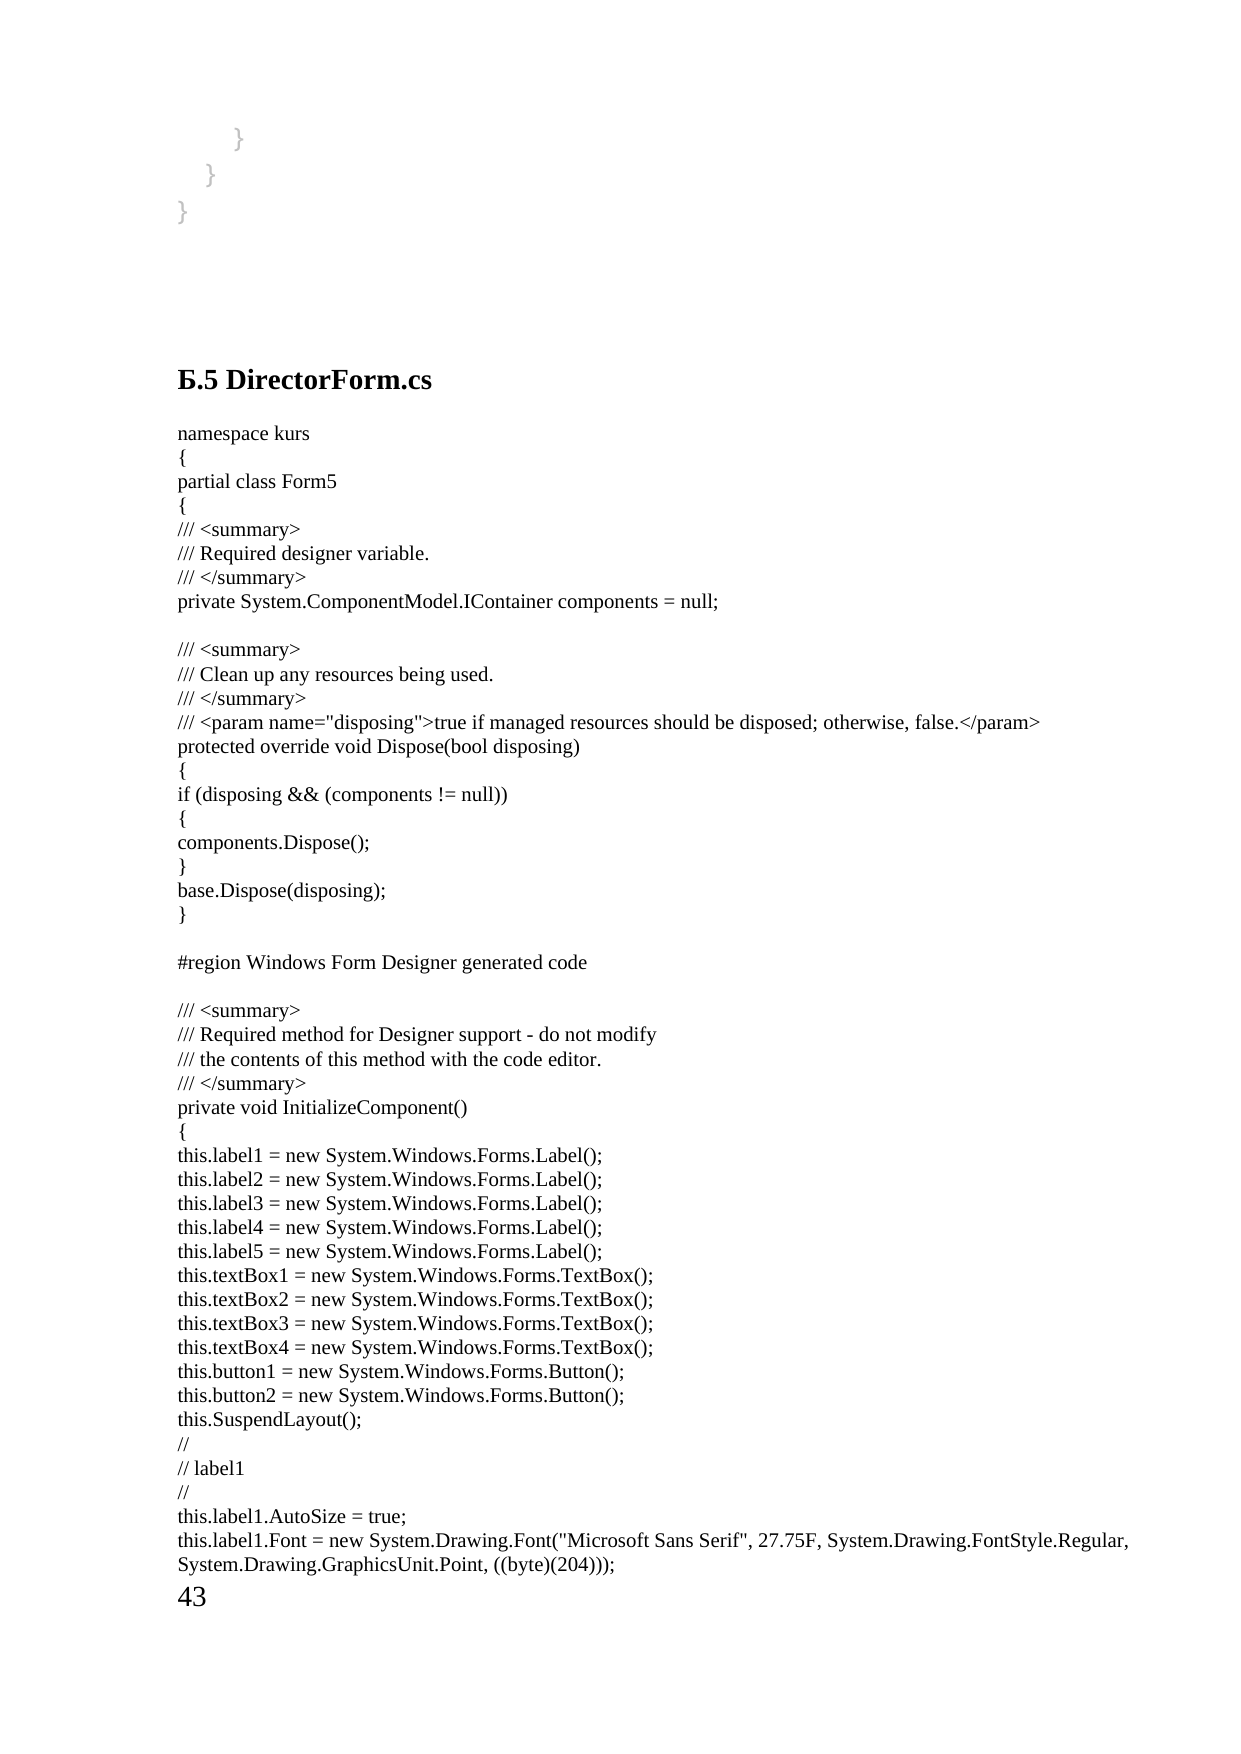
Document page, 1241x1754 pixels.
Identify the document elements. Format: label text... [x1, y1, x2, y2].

text } [177, 192, 1152, 229]
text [177, 421, 1152, 1576]
text } [177, 118, 1152, 155]
text Б.5 DirectorForm.cs [177, 362, 1152, 396]
text } [177, 155, 1152, 192]
